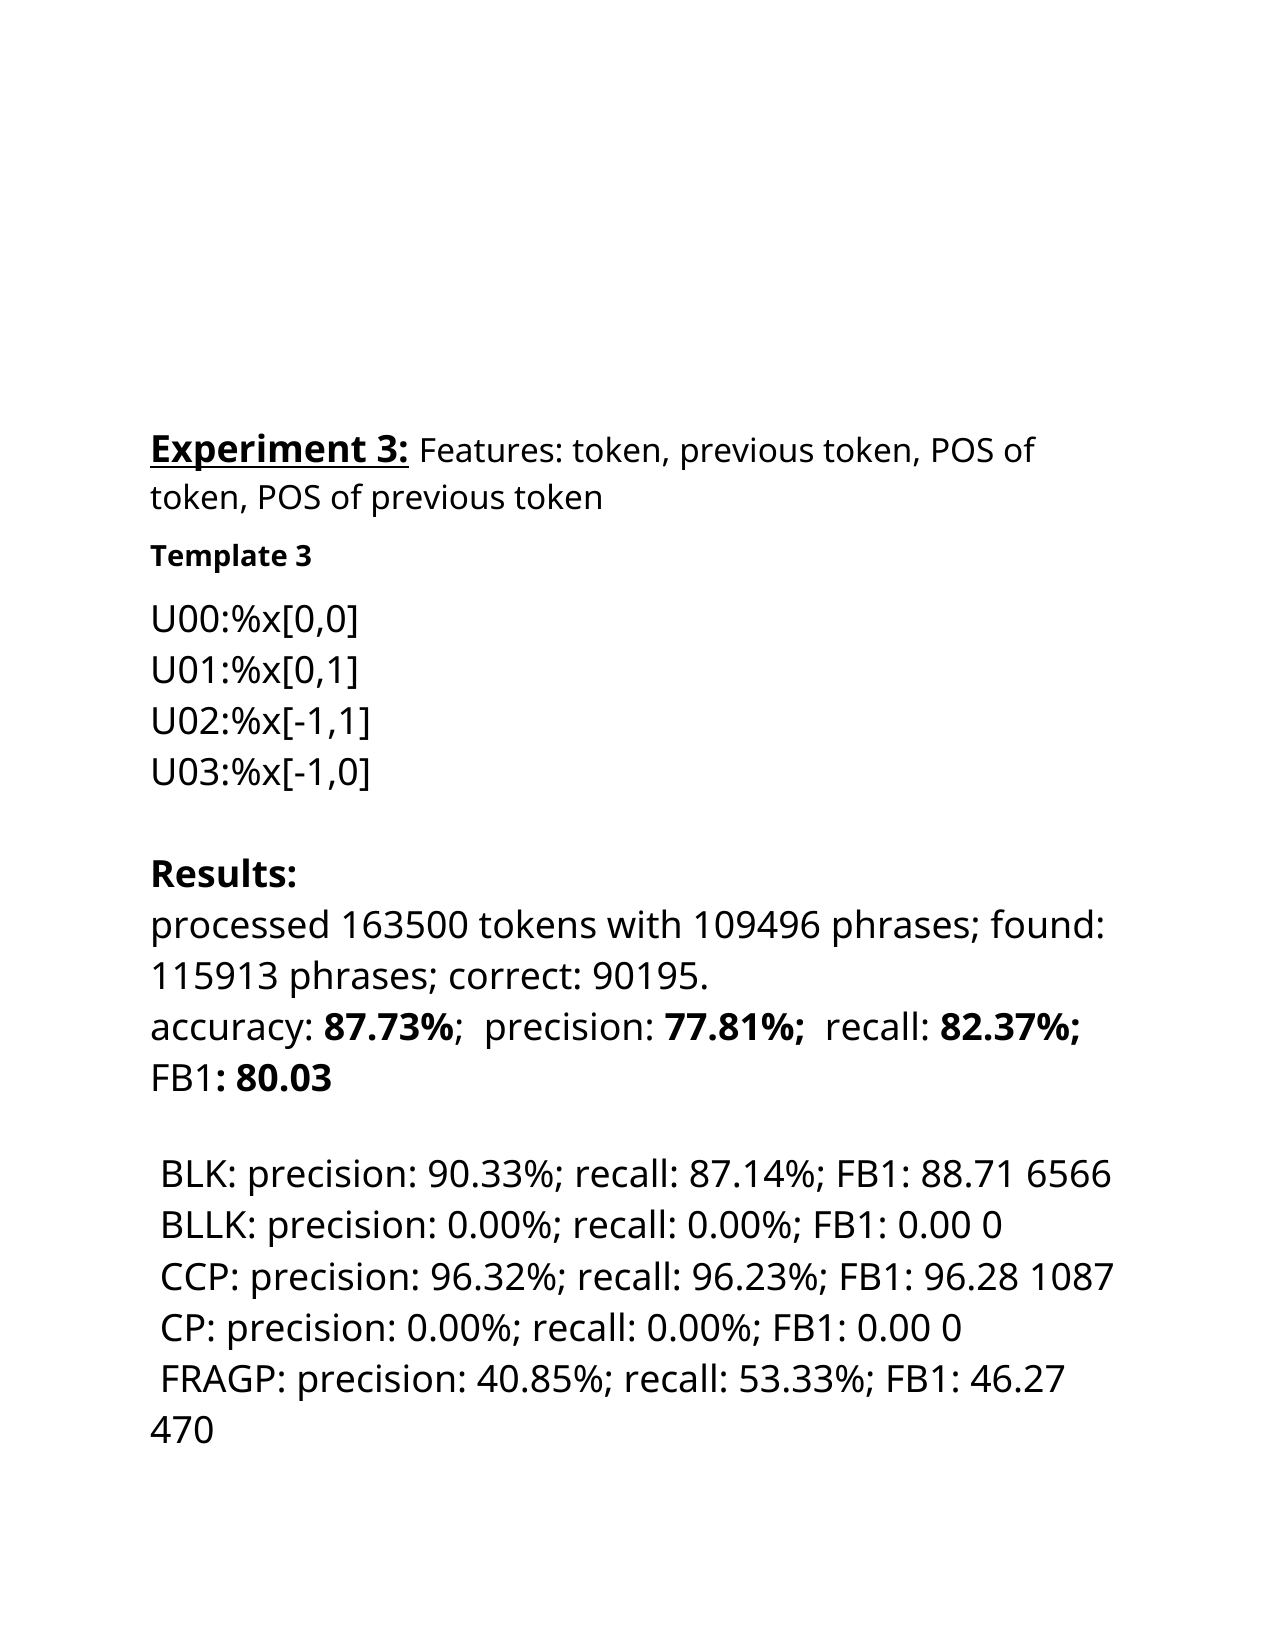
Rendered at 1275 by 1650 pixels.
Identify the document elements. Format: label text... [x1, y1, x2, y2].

text U01:%x[0,1] [150, 643, 1125, 694]
text processed 163500 tokens with 109496 phrases; found: 115913 phrases; correct: 90195. [150, 898, 1125, 1000]
text U02:%x[-1,1] [150, 694, 1125, 745]
text accuracy: 87.73%; precision: 77.81%; recall: 82.37%; FB1: 80.03 [150, 1000, 1125, 1102]
text Experiment 3: Features: token, previous token, POS of token, POS of previous token [150, 422, 1125, 519]
text U00:%x[0,0] [150, 592, 1125, 643]
text CCP: precision: 96.32%; recall: 96.23%; FB1: 96.28 1087 [150, 1250, 1125, 1301]
text Template 3 [150, 536, 1125, 575]
text FRAGP: precision: 40.85%; recall: 53.33%; FB1: 46.27 470 [150, 1352, 1125, 1454]
text U03:%x[-1,0] [150, 745, 1125, 796]
text Results: [150, 847, 1125, 898]
text BLLK: precision: 0.00%; recall: 0.00%; FB1: 0.00 0 [150, 1199, 1125, 1250]
text CP: precision: 0.00%; recall: 0.00%; FB1: 0.00 0 [150, 1301, 1125, 1352]
text BLK: precision: 90.33%; recall: 87.14%; FB1: 88.71 6566 [150, 1148, 1125, 1199]
